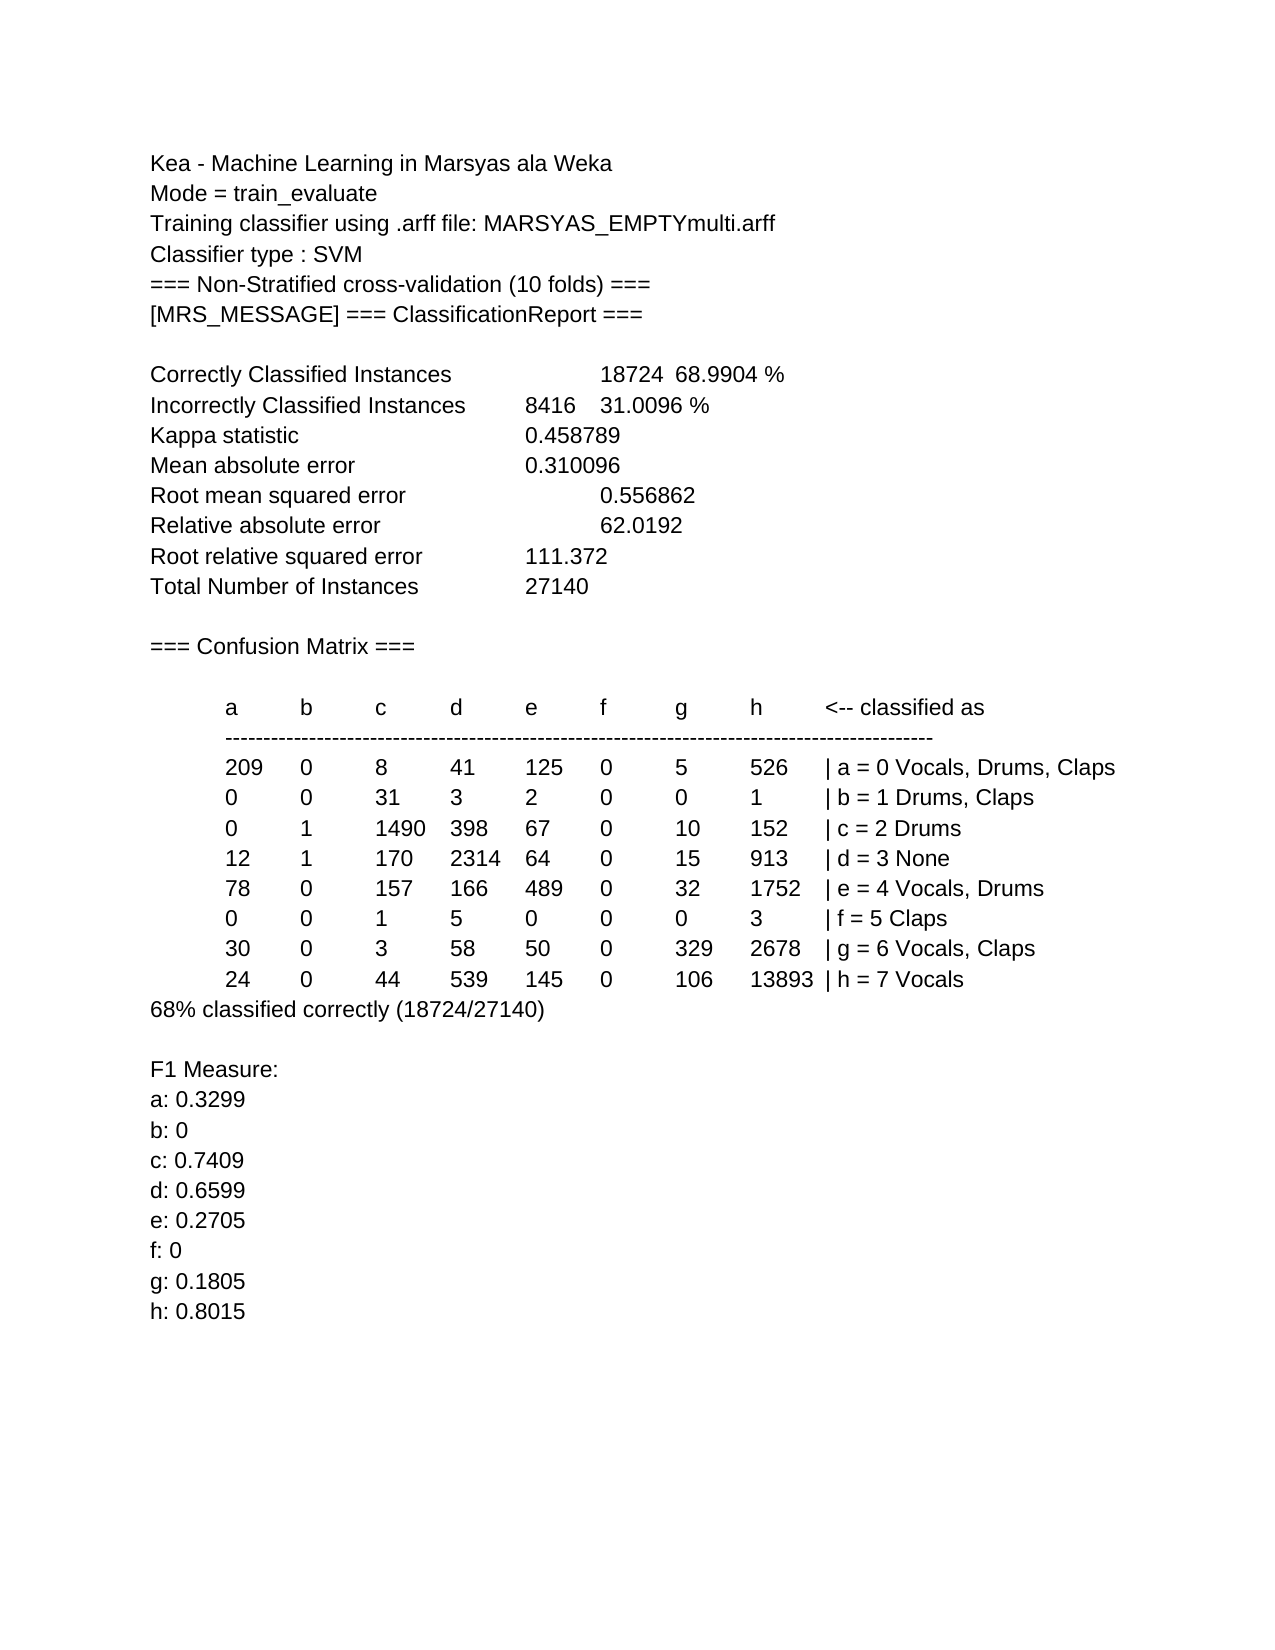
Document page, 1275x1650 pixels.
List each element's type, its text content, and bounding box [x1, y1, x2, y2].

text 0 0 31 3 2 0 0 1 | b = 1 Drums, Claps [150, 784, 1125, 811]
text === Non-Stratified cross-validation (10 folds) === [150, 271, 1125, 297]
text 0 1 1490 398 67 0 10 152 | c = 2 Drums [150, 814, 1125, 841]
text 78 0 157 166 489 0 32 1752 | e = 4 Vocals, Drums [150, 875, 1125, 901]
text Mean absolute error 0.310096 [150, 452, 1125, 478]
text e: 0.2705 [150, 1207, 1125, 1234]
text Relative absolute error 62.0192 [150, 512, 1125, 539]
text g: 0.1805 [150, 1268, 1125, 1294]
text Kea - Machine Learning in Marsyas ala Weka [150, 150, 1125, 176]
text Training classifier using .arff file: MARSYAS_EMPTYmulti.arff [150, 210, 1125, 237]
text Kappa statistic 0.458789 [150, 422, 1125, 448]
text [MRS_MESSAGE] === ClassificationReport === [150, 301, 1125, 327]
text a: 0.3299 [150, 1086, 1125, 1113]
text --------------------------------------------------------------------------------------------- [150, 724, 1125, 750]
text b: 0 [150, 1117, 1125, 1143]
text 24 0 44 539 145 0 106 13893 | h = 7 Vocals [150, 966, 1125, 992]
text Mode = train_evaluate [150, 180, 1125, 207]
text Correctly Classified Instances 18724 68.9904 % [150, 361, 1125, 388]
text Incorrectly Classified Instances 8416 31.0096 % [150, 392, 1125, 418]
text 209 0 8 41 125 0 5 526 | a = 0 Vocals, Drums, Claps [150, 754, 1125, 781]
text Root mean squared error 0.556862 [150, 482, 1125, 509]
text Total Number of Instances 27140 [150, 573, 1125, 599]
text Classifier type : SVM [150, 241, 1125, 267]
text h: 0.8015 [150, 1298, 1125, 1324]
text 30 0 3 58 50 0 329 2678 | g = 6 Vocals, Claps [150, 935, 1125, 962]
text f: 0 [150, 1237, 1125, 1264]
text c: 0.7409 [150, 1147, 1125, 1173]
text d: 0.6599 [150, 1177, 1125, 1203]
text 12 1 170 2314 64 0 15 913 | d = 3 None [150, 845, 1125, 871]
text Root relative squared error 111.372 [150, 543, 1125, 569]
text F1 Measure: [150, 1056, 1125, 1083]
text a b c d e f g h <-- classified as [150, 694, 1125, 720]
text 0 0 1 5 0 0 0 3 | f = 5 Claps [150, 905, 1125, 932]
text 68% classified correctly (18724/27140) [150, 996, 1125, 1022]
text === Confusion Matrix === [150, 633, 1125, 660]
